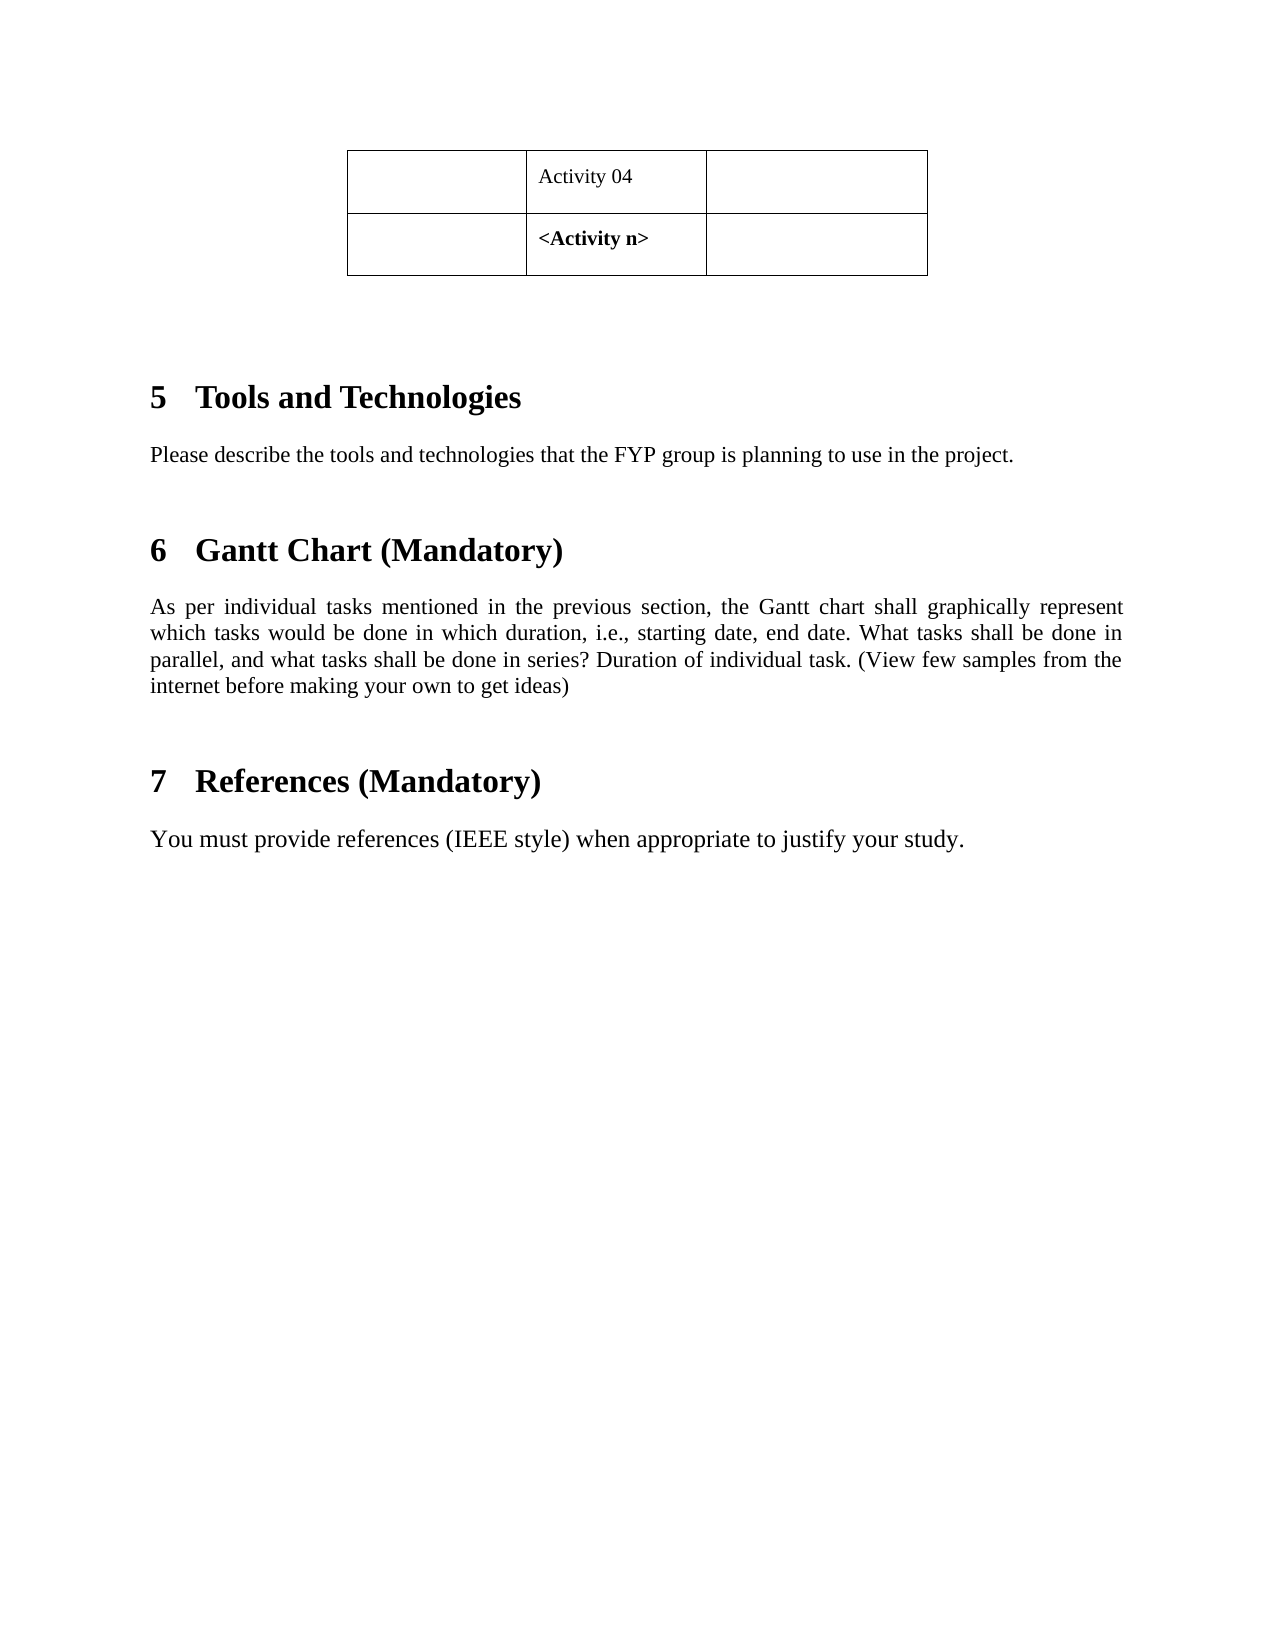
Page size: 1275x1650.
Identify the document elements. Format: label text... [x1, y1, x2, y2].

subtitle References (Mandatory) [150, 761, 1125, 799]
subtitle Tools and Technologies [150, 378, 1125, 416]
text You must provide references (IEEE style) when appropriate to justify your study. [150, 824, 1125, 853]
text As per individual tasks mentioned in the previous section, the Gantt chart shall graphically represent which tasks would be done in which duration, i.e., starting date, end date. What tasks shall be done in parallel, and what tasks shall be done in series? Duration of individual task. (View few samples from the internet before making your own to get ideas) [150, 593, 1125, 698]
table_cell [348, 151, 526, 213]
table_cell [348, 214, 526, 275]
table_cell Activity 04 [527, 151, 706, 213]
table_cell [707, 151, 927, 213]
table_cell <Activity n> [527, 214, 706, 275]
subtitle Gantt Chart (Mandatory) [150, 530, 1125, 568]
table_cell [707, 214, 927, 275]
text Please describe the tools and technologies that the FYP group is planning to use in the project. [150, 441, 1125, 467]
